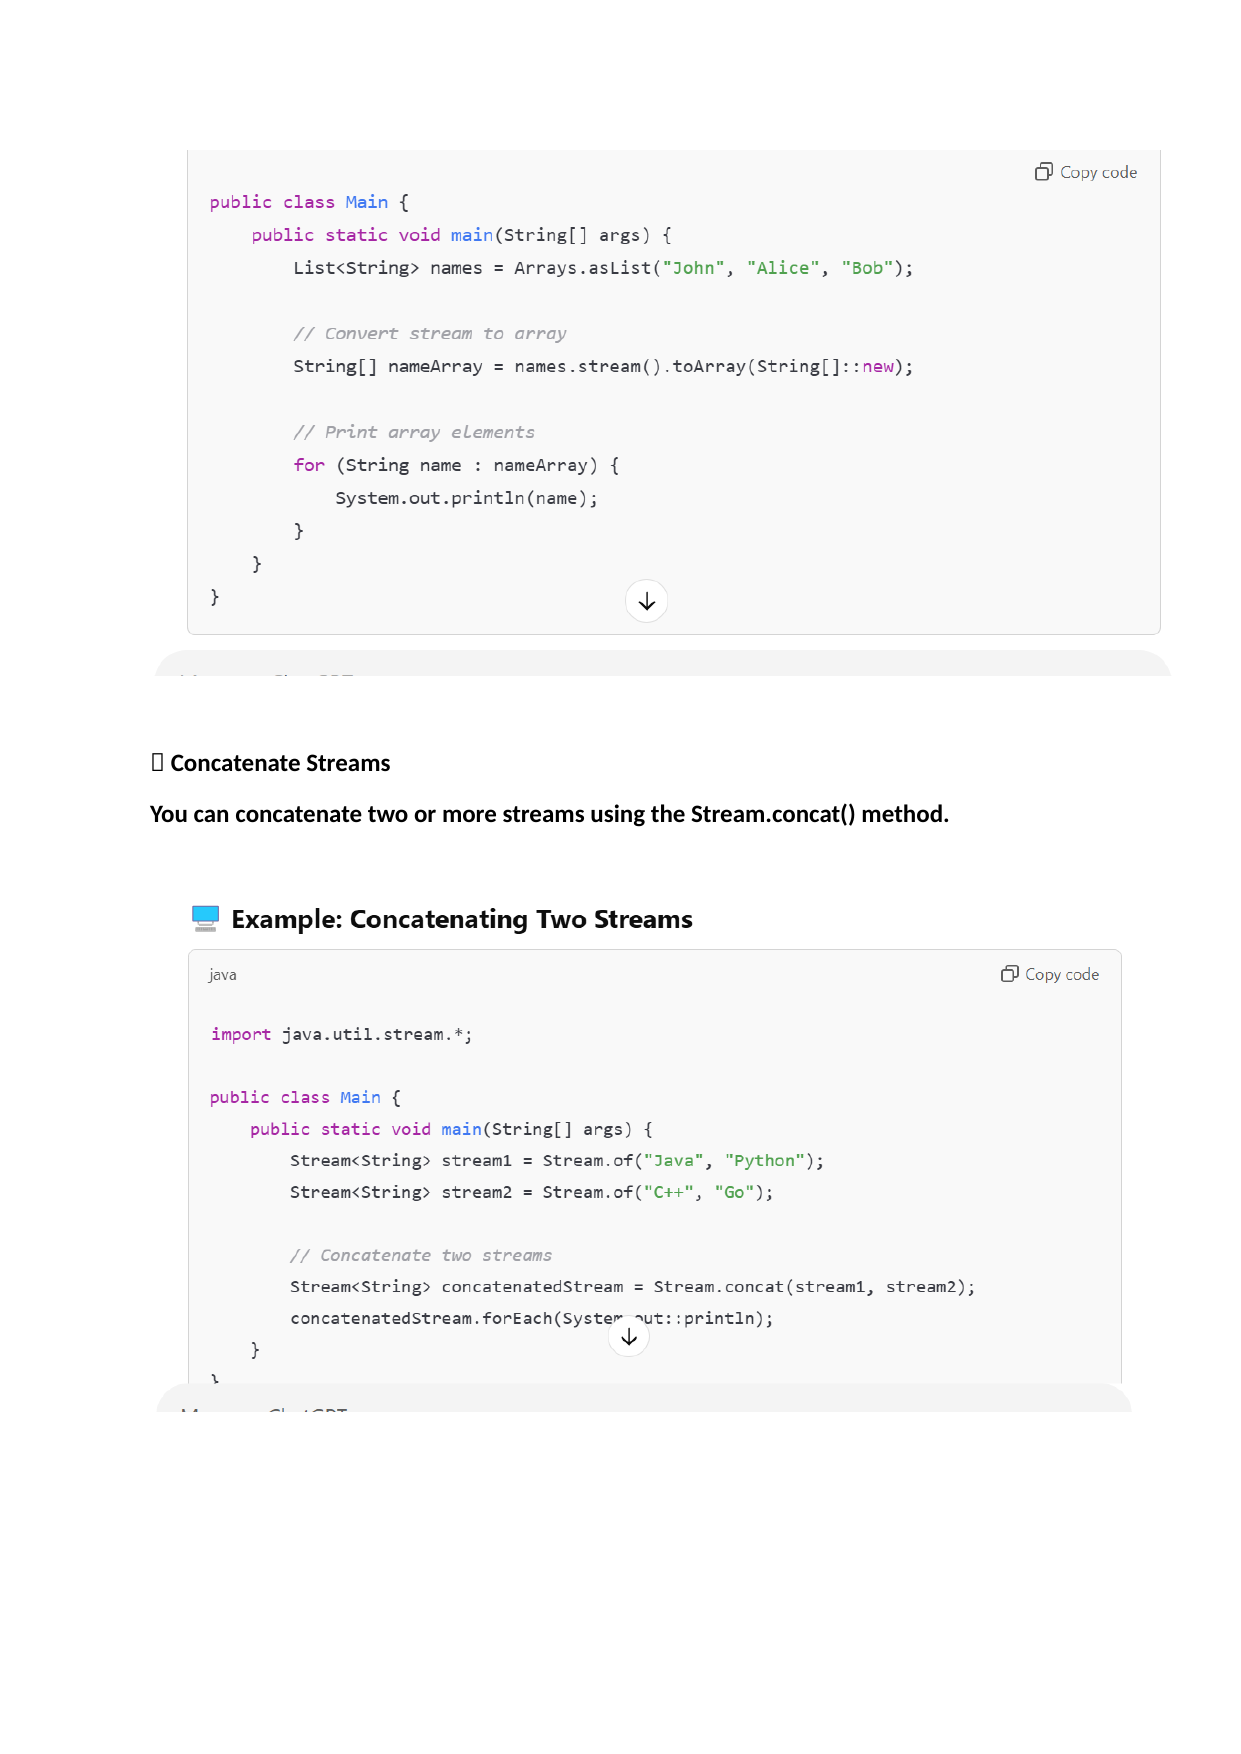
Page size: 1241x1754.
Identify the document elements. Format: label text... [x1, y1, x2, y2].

text You can concatenate two or more streams using the Stream.concat() method. [150, 798, 1090, 828]
picture [150, 150, 1196, 676]
picture [150, 897, 1207, 1412]
text ✅ Concatenate Streams [150, 744, 1090, 778]
